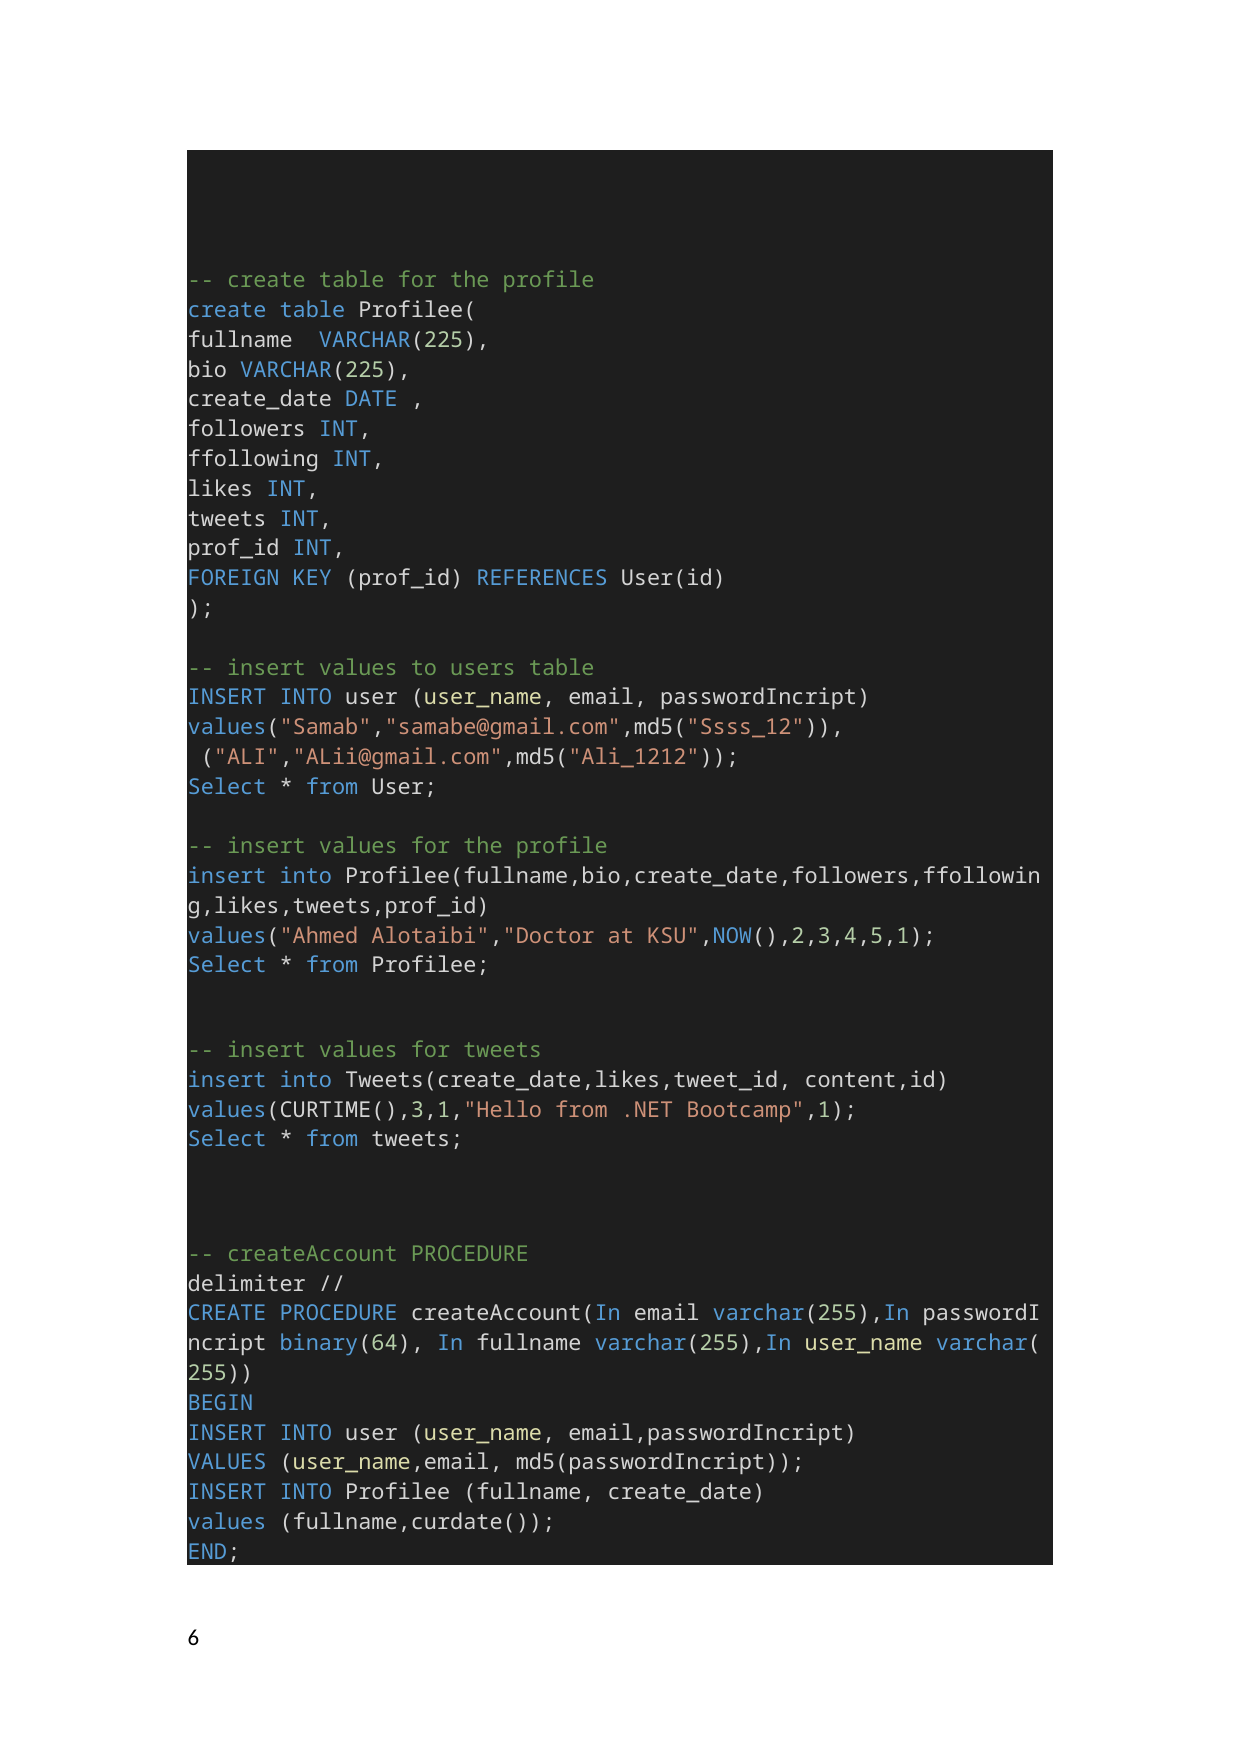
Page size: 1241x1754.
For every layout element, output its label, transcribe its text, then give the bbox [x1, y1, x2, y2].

text prof_id INT, [187, 532, 1053, 562]
text create table Profilee( [187, 294, 1053, 324]
text delimiter // [187, 1267, 1053, 1297]
text insert into Tweets(create_date,likes,tweet_id, content,id) [187, 1064, 1053, 1094]
text -- insert values for tweets [187, 1034, 1053, 1064]
text FOREIGN KEY (prof_id) REFERENCES User(id) [187, 562, 1053, 592]
text create_date DATE , [187, 383, 1053, 413]
text Select * from tweets; [187, 1123, 1053, 1153]
text -- createAccount PROCEDURE [187, 1238, 1053, 1267]
text values (fullname,curdate()); [187, 1506, 1053, 1536]
text ); [187, 592, 1053, 622]
text -- create table for the profile [187, 264, 1053, 294]
text likes INT, [187, 473, 1053, 503]
text tweets INT, [187, 503, 1053, 532]
text bio VARCHAR(225), [187, 354, 1053, 383]
text VALUES (user_name,email, md5(passwordIncript)); [187, 1446, 1053, 1476]
text values(CURTIME(),3,1,"Hello from .NET Bootcamp",1); [187, 1094, 1053, 1123]
text fullname VARCHAR(225), [187, 324, 1053, 354]
text -- insert values for the profile [187, 830, 1053, 860]
text followers INT, [187, 413, 1053, 443]
text CREATE PROCEDURE createAccount(In email varchar(255),In passwordIncript binary(64), In fullname varchar(255),In user_name varchar(255)) [187, 1297, 1053, 1387]
text END; [187, 1536, 1053, 1565]
text values("Ahmed Alotaibi","Doctor at KSU",NOW(),2,3,4,5,1); [187, 920, 1053, 949]
text ffollowing INT, [187, 443, 1053, 473]
text INSERT INTO Profilee (fullname, create_date) [187, 1476, 1053, 1506]
text ("ALI","ALii@gmail.com",md5("Ali_1212")); [187, 741, 1053, 771]
text -- insert values to users table [187, 652, 1053, 681]
text Select * from Profilee; [187, 949, 1053, 979]
text INSERT INTO user (user_name, email, passwordIncript) [187, 681, 1053, 711]
text values("Samab","samabe@gmail.com",md5("Ssss_12")), [187, 711, 1053, 741]
text BEGIN [187, 1387, 1053, 1416]
text insert into Profilee(fullname,bio,create_date,followers,ffollowing,likes,tweets,prof_id) [187, 860, 1053, 920]
text INSERT INTO user (user_name, email,passwordIncript) [187, 1416, 1053, 1446]
text Select * from User; [187, 771, 1053, 801]
